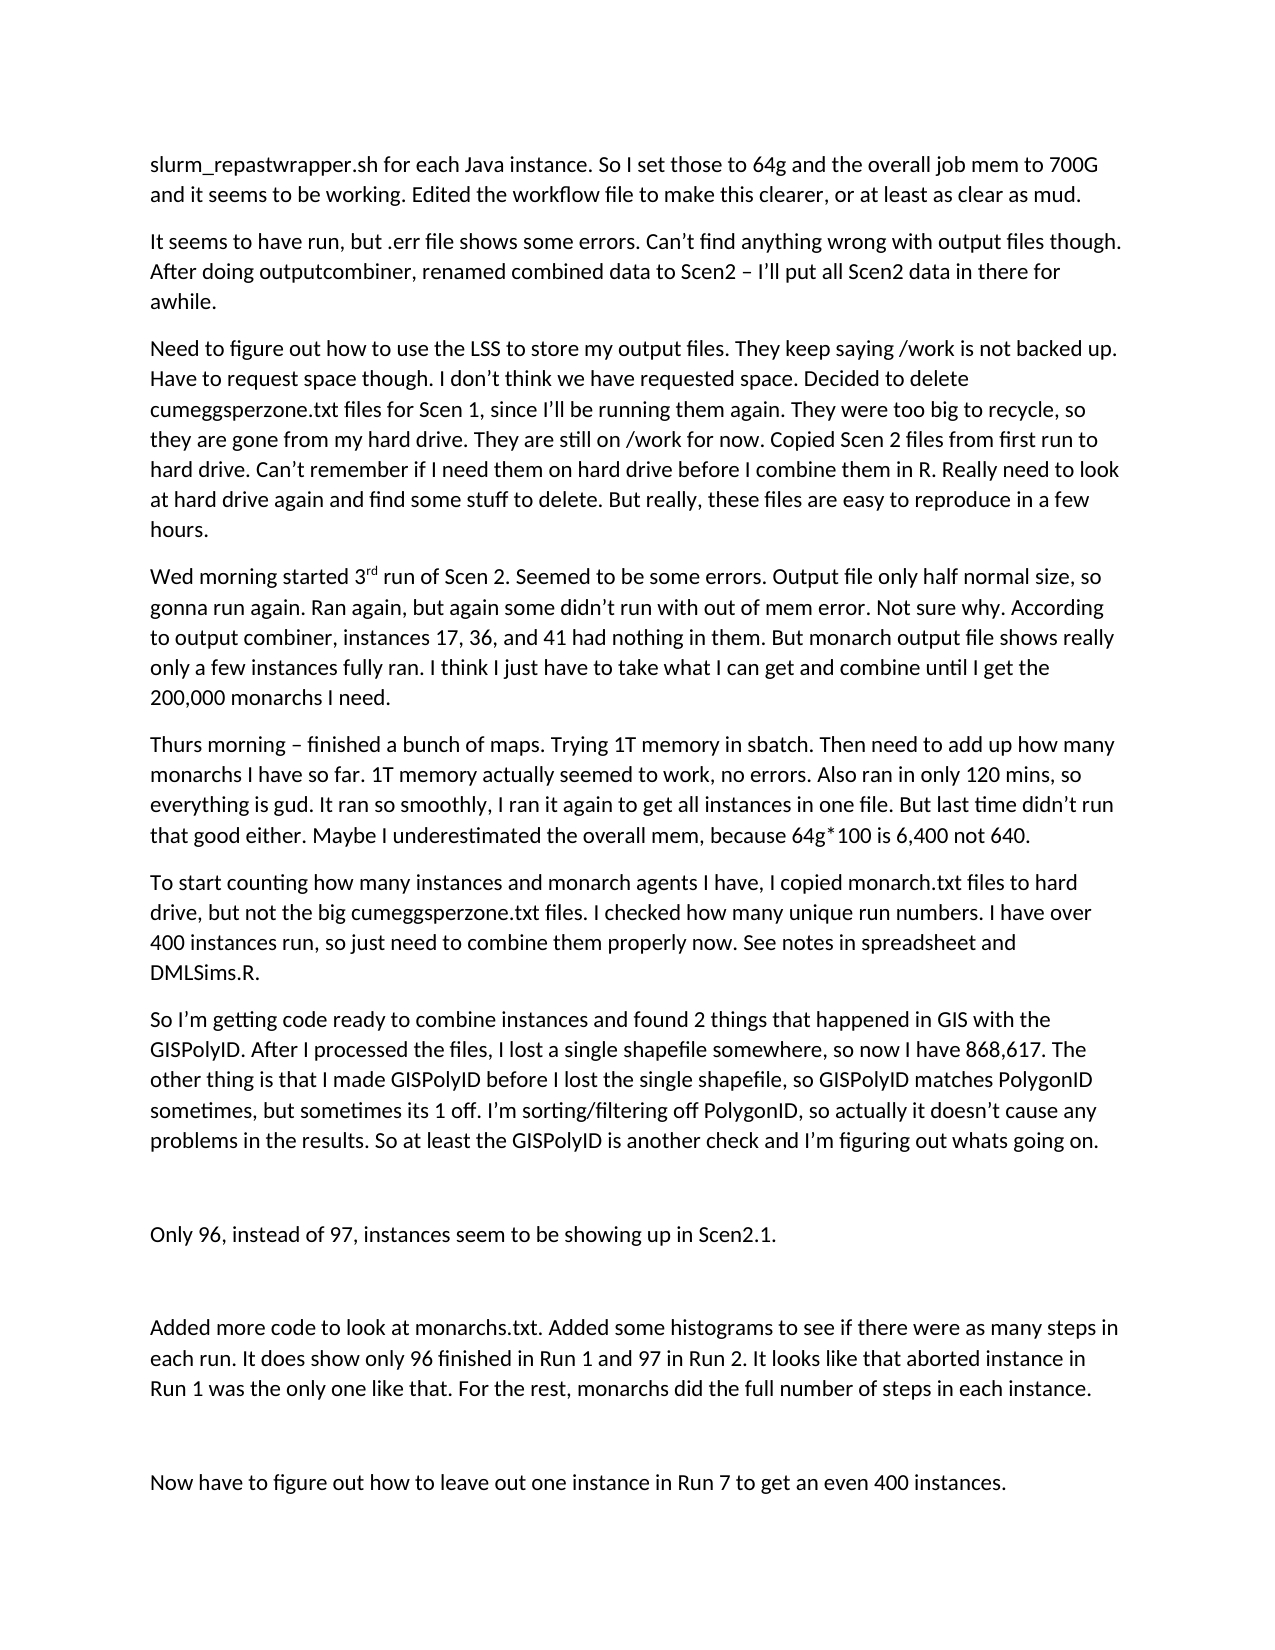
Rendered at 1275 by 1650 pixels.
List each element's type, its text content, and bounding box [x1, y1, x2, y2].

text Added more code to look at monarchs.txt. Added some histograms to see if there were as many steps in each run. It does show only 96 finished in Run 1 and 97 in Run 2. It looks like that aborted instance in Run 1 was the only one like that. For the rest, monarchs did the full number of steps in each instance. [150, 1313, 1125, 1402]
text Need to figure out how to use the LSS to store my output files. They keep saying /work is not backed up. Have to request space though. I don’t think we have requested space. Decided to delete cumeggsperzone.txt files for Scen 1, since I’ll be running them again. They were too big to recycle, so they are gone from my hard drive. They are still on /work for now. Copied Scen 2 files from first run to hard drive. Can’t remember if I need them on hard drive before I combine them in R. Really need to look at hard drive again and find some stuff to delete. But really, these files are easy to reproduce in a few hours. [150, 334, 1125, 544]
text Only 96, instead of 97, instances seem to be showing up in Scen2.1. [150, 1220, 1125, 1248]
text So I’m getting code ready to combine instances and found 2 things that happened in GIS with the GISPolyID. After I processed the files, I lost a single shapefile somewhere, so now I have 868,617. The other thing is that I made GISPolyID before I lost the single shapefile, so GISPolyID matches PolygonID sometimes, but sometimes its 1 off. I’m sorting/filtering off PolygonID, so actually it doesn’t cause any problems in the results. So at least the GISPolyID is another check and I’m figuring out whats going on. [150, 1005, 1125, 1154]
text To start counting how many instances and monarch agents I have, I copied monarch.txt files to hard drive, but not the big cumeggsperzone.txt files. I checked how many unique run numbers. I have over 400 instances run, so just need to combine them properly now. See notes in spreadsheet and DMLSims.R. [150, 868, 1125, 986]
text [150, 150, 1125, 208]
text Now have to figure out how to leave out one instance in Run 7 to get an even 400 instances. [150, 1468, 1125, 1496]
text Thurs morning – finished a bunch of maps. Trying 1T memory in sbatch. Then need to add up how many monarchs I have so far. 1T memory actually seemed to work, no errors. Also ran in only 120 mins, so everything is gud. It ran so smoothly, I ran it again to get all instances in one file. But last time didn’t run that good either. Maybe I underestimated the overall mem, because 64g*100 is 6,400 not 640. [150, 730, 1125, 849]
text It seems to have run, but .err file shows some errors. Can’t find anything wrong with output files though. After doing outputcombiner, renamed combined data to Scen2 – I’ll put all Scen2 data in there for awhile. [150, 227, 1125, 316]
text Wed morning started 3rd run of Scen 2. Seemed to be some errors. Output file only half normal size, so gonna run again. Ran again, but again some didn’t run with out of mem error. Not sure why. According to output combiner, instances 17, 36, and 41 had nothing in them. But monarch output file shows really only a few instances fully ran. I think I just have to take what I can get and combine until I get the 200,000 monarchs I need. [150, 562, 1125, 711]
